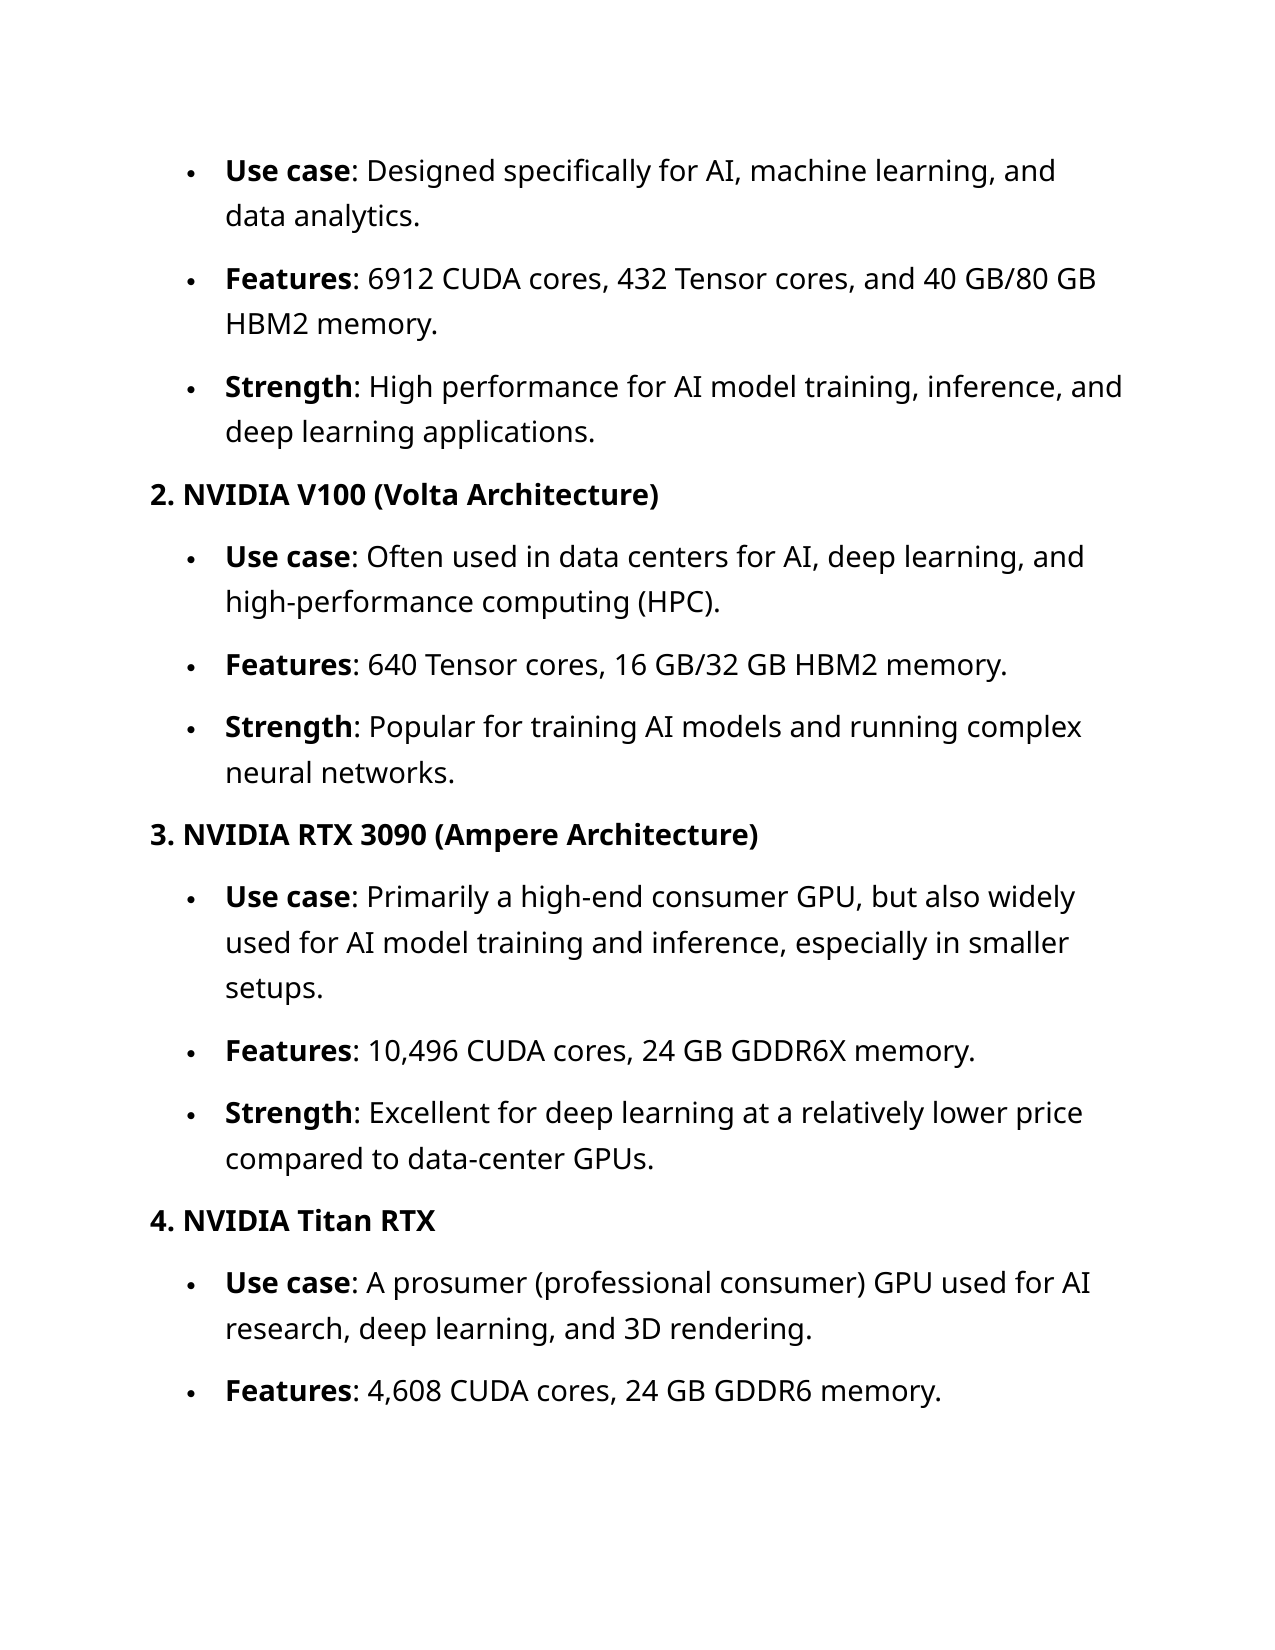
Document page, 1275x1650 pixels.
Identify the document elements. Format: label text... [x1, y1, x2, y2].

text 4. NVIDIA Titan RTX [150, 1200, 1125, 1240]
list Use case: Often used in data centers for AI, deep learning, and high-performance computing (HPC). [187, 536, 1125, 621]
list Use case: Designed specifically for AI, machine learning, and data analytics. [187, 150, 1125, 235]
list Use case: A prosumer (professional consumer) GPU used for AI research, deep learning, and 3D rendering. [187, 1262, 1125, 1348]
text 3. NVIDIA RTX 3090 (Ampere Architecture) [150, 814, 1125, 854]
list Features: 6912 CUDA cores, 432 Tensor cores, and 40 GB/80 GB HBM2 memory. [187, 258, 1125, 343]
list Features: 4,608 CUDA cores, 24 GB GDDR6 memory. [187, 1370, 1125, 1410]
list Use case: Primarily a high-end consumer GPU, but also widely used for AI model training and inference, especially in smaller setups. [187, 876, 1125, 1007]
list Features: 640 Tensor cores, 16 GB/32 GB HBM2 memory. [187, 644, 1125, 684]
text 2. NVIDIA V100 (Volta Architecture) [150, 474, 1125, 513]
list Features: 10,496 CUDA cores, 24 GB GDDR6X memory. [187, 1030, 1125, 1070]
list Strength: Excellent for deep learning at a relatively lower price compared to data-center GPUs. [187, 1092, 1125, 1178]
list Strength: High performance for AI model training, inference, and deep learning applications. [187, 366, 1125, 451]
list Strength: Popular for training AI models and running complex neural networks. [187, 706, 1125, 792]
